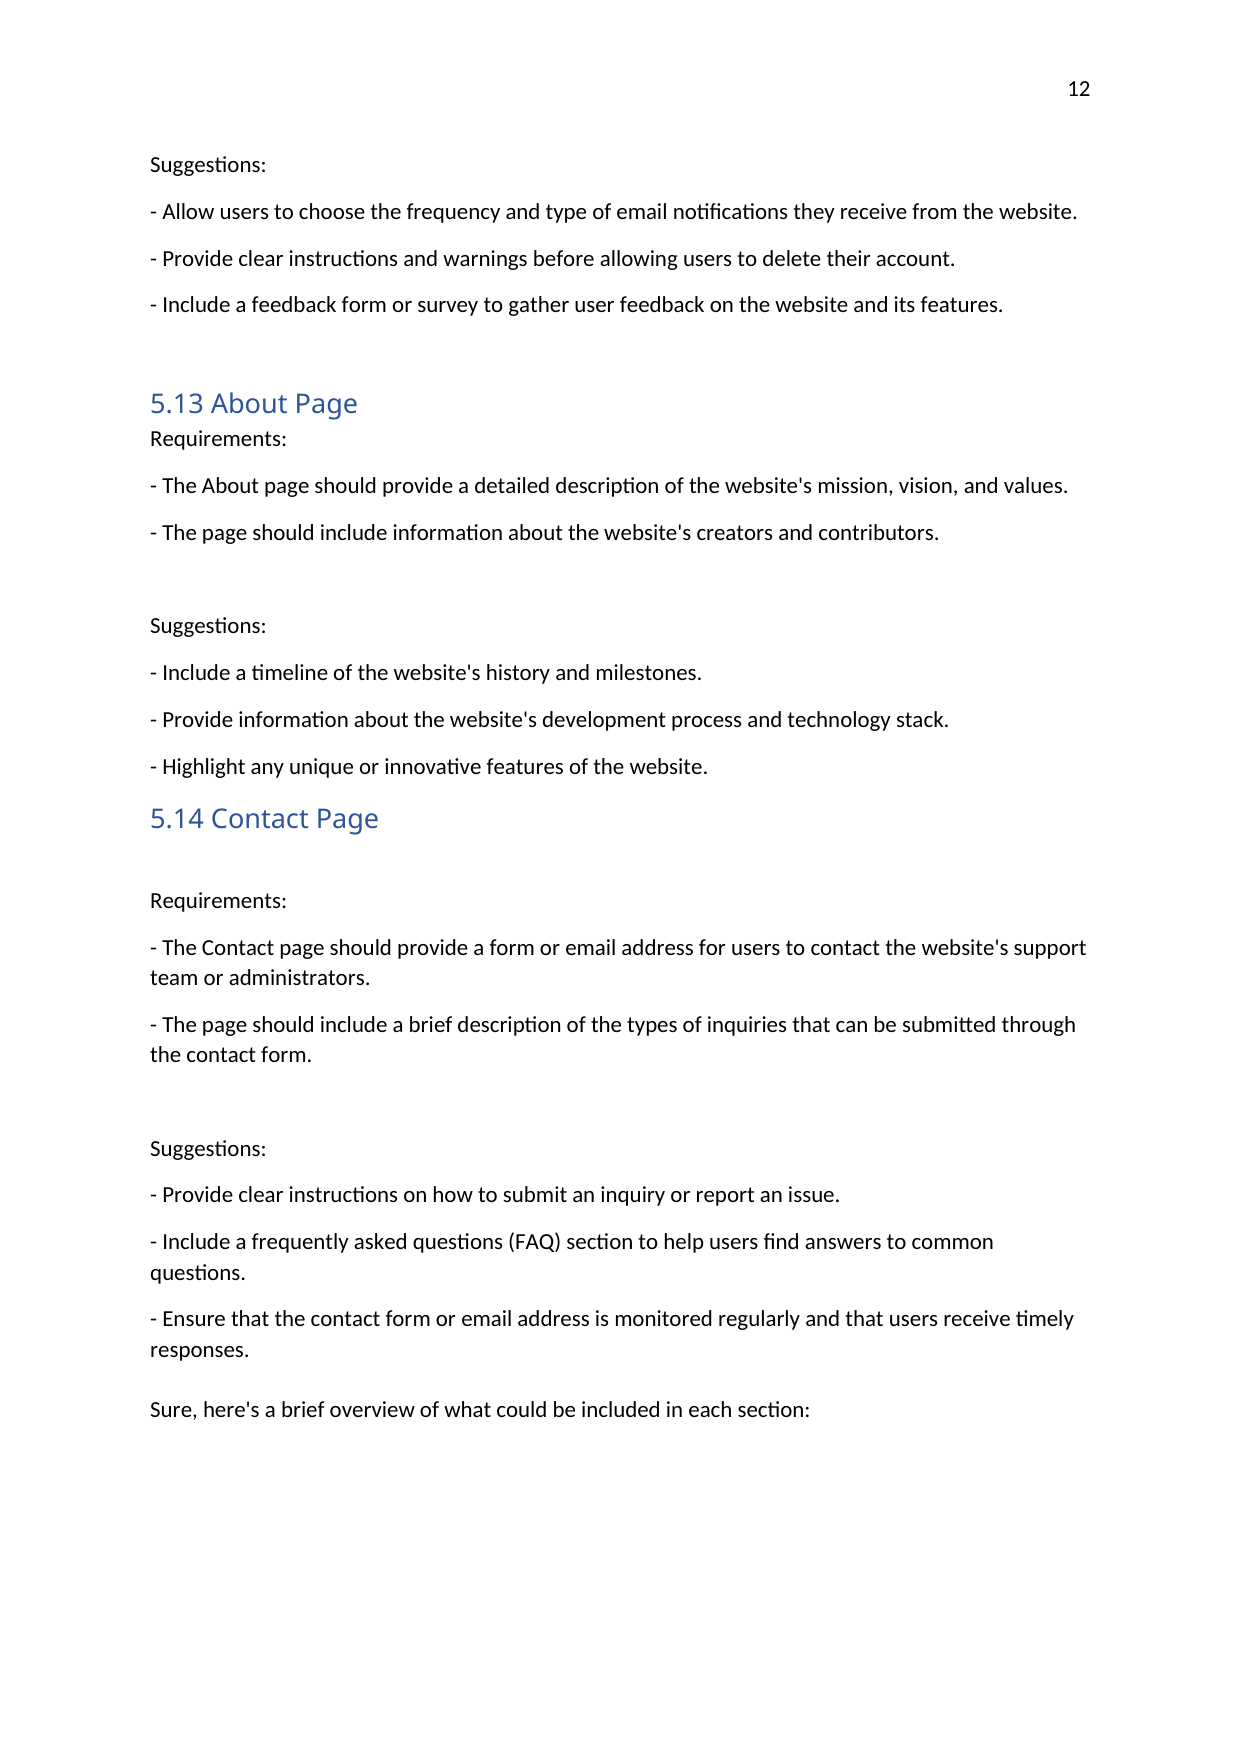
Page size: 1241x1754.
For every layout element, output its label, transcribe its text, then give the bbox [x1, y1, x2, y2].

subtitle 5.13 About Page [150, 384, 1090, 421]
text Suggestions: [150, 1134, 1090, 1162]
text Requirements: [150, 886, 1090, 914]
text - Provide clear instructions on how to submit an inquiry or report an issue. [150, 1181, 1090, 1209]
text - The page should include information about the website's creators and contributors. [150, 518, 1090, 546]
subtitle 5.14 Contact Page [150, 799, 1090, 836]
text - Highlight any unique or innovative features of the website. [150, 752, 1090, 780]
text - The page should include a brief description of the types of inquiries that can be submitted through the contact form. [150, 1010, 1090, 1068]
text - Provide clear instructions and warnings before allowing users to delete their account. [150, 244, 1090, 272]
text - Allow users to choose the frequency and type of email notifications they receive from the website. [150, 197, 1090, 225]
text - Include a feedback form or survey to gather user feedback on the website and its features. [150, 291, 1090, 319]
text - The Contact page should provide a form or email address for users to contact the website's support team or administrators. [150, 933, 1090, 991]
text Suggestions: [150, 150, 1090, 178]
text - Include a frequently asked questions (FAQ) section to help users find answers to common questions. [150, 1227, 1090, 1286]
text - Provide information about the website's development process and technology stack. [150, 705, 1090, 733]
text Requirements: [150, 424, 1090, 452]
text Suggestions: [150, 612, 1090, 640]
text - Ensure that the contact form or email address is monitored regularly and that users receive timely responses. Sure, here's a brief overview of what could be included in each section: [150, 1304, 1090, 1423]
text - The About page should provide a detailed description of the website's mission, vision, and values. [150, 471, 1090, 499]
text - Include a timeline of the website's history and milestones. [150, 658, 1090, 687]
